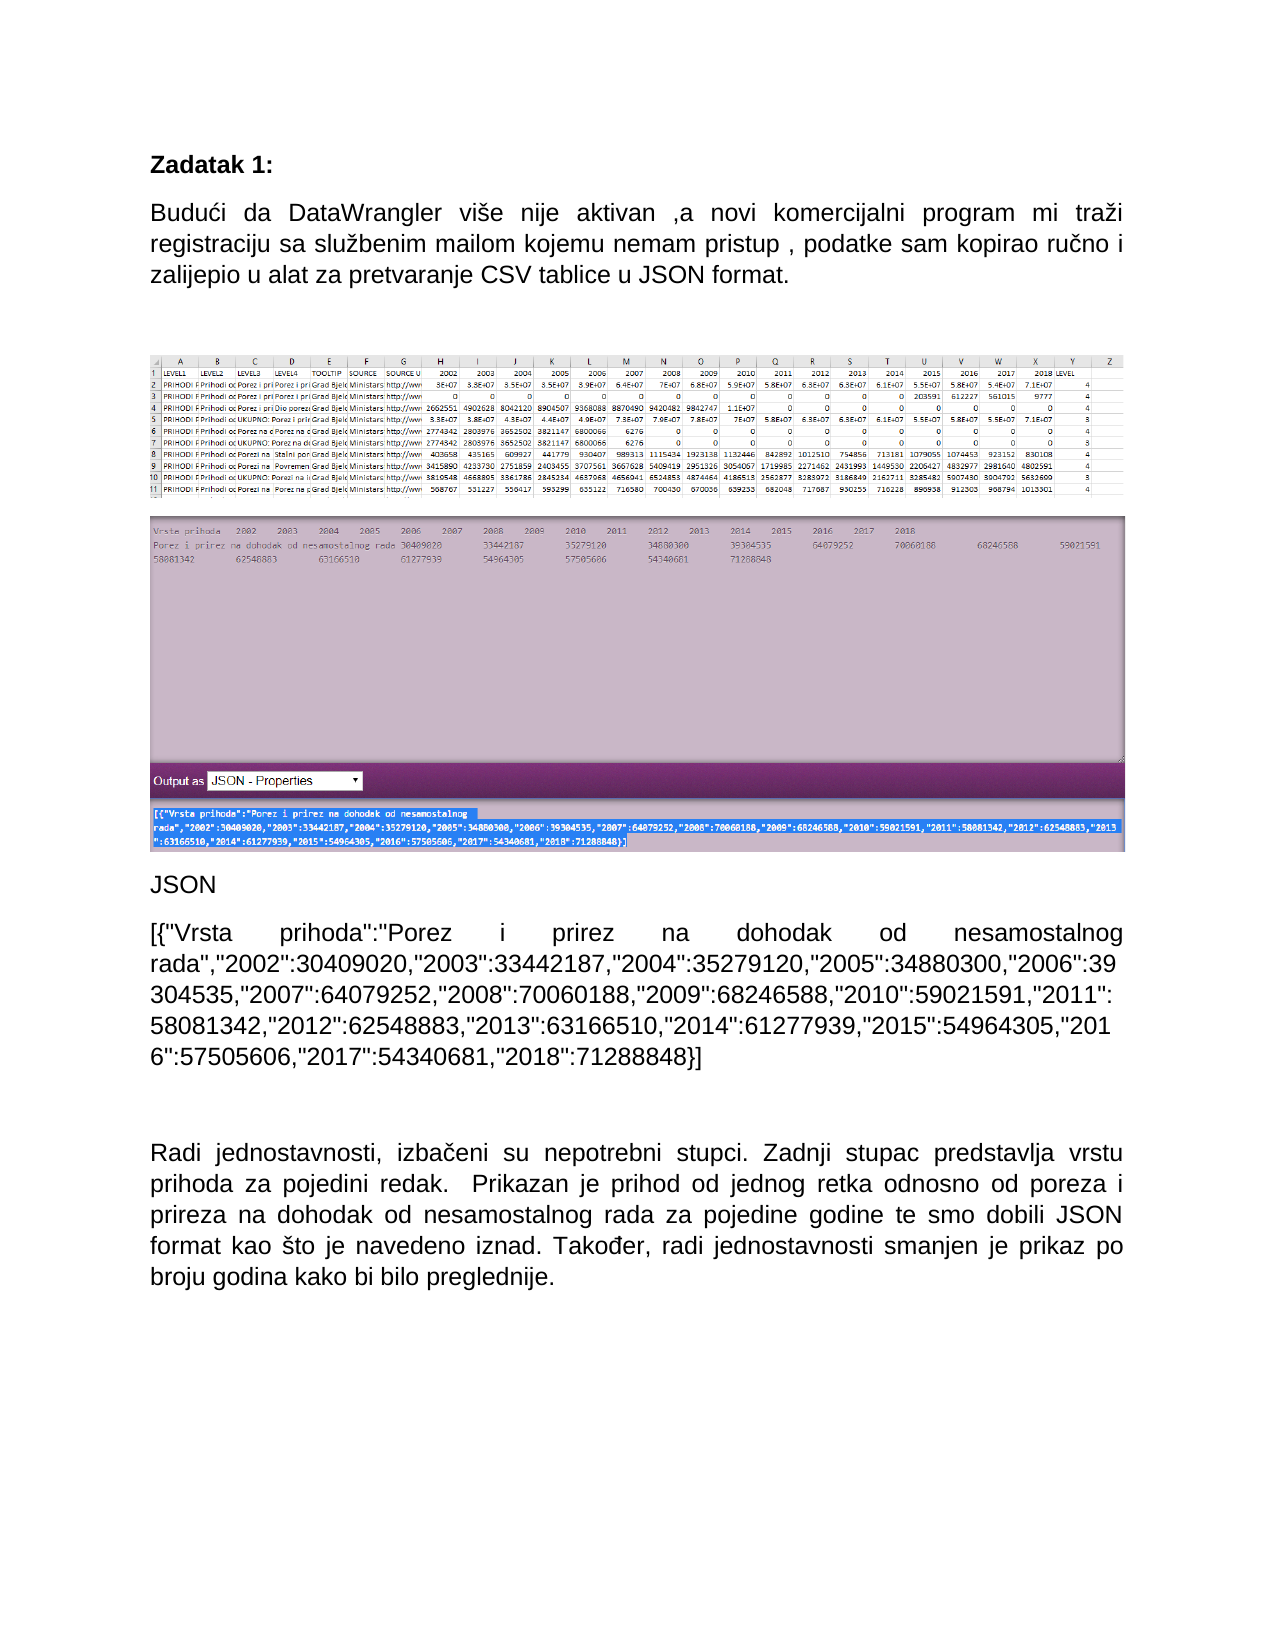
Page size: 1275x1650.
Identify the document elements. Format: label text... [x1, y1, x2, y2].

text Radi jednostavnosti, izbačeni su nepotrebni stupci. Zadnji stupac predstavlja vrstu prihoda za pojedini redak. Prikazan je prihod od jednog retka odnosno od poreza i prireza na dohodak od nesamostalnog rada za pojedine godine te smo dobili JSON format kao što je navedeno iznad. Također, radi jednostavnosti smanjen je prikaz po broju godina kako bi bilo preglednije. [150, 1137, 1125, 1290]
text JSON [150, 870, 1125, 899]
picture [150, 355, 1124, 498]
text [{"Vrsta prihoda":"Porez i prirez na dohodak od nesamostalnog rada","2002":30409020,"2003":33442187,"2004":35279120,"2005":34880300,"2006":39304535,"2007":64079252,"2008":70060188,"2009":68246588,"2010":59021591,"2011":58081342,"2012":62548883,"2013":63166510,"2014":61277939,"2015":54964305,"2016":57505606,"2017":54340681,"2018":71288848}] [150, 918, 1125, 1071]
picture [150, 516, 1125, 852]
text Budući da DataWrangler više nije aktivan ,a novi komercijalni program mi traži registraciju sa službenim mailom kojemu nemam pristup , podatke sam kopirao ručno i zalijepio u alat za pretvaranje CSV tablice u JSON format. [150, 198, 1125, 288]
text Zadatak 1: [150, 150, 1125, 179]
